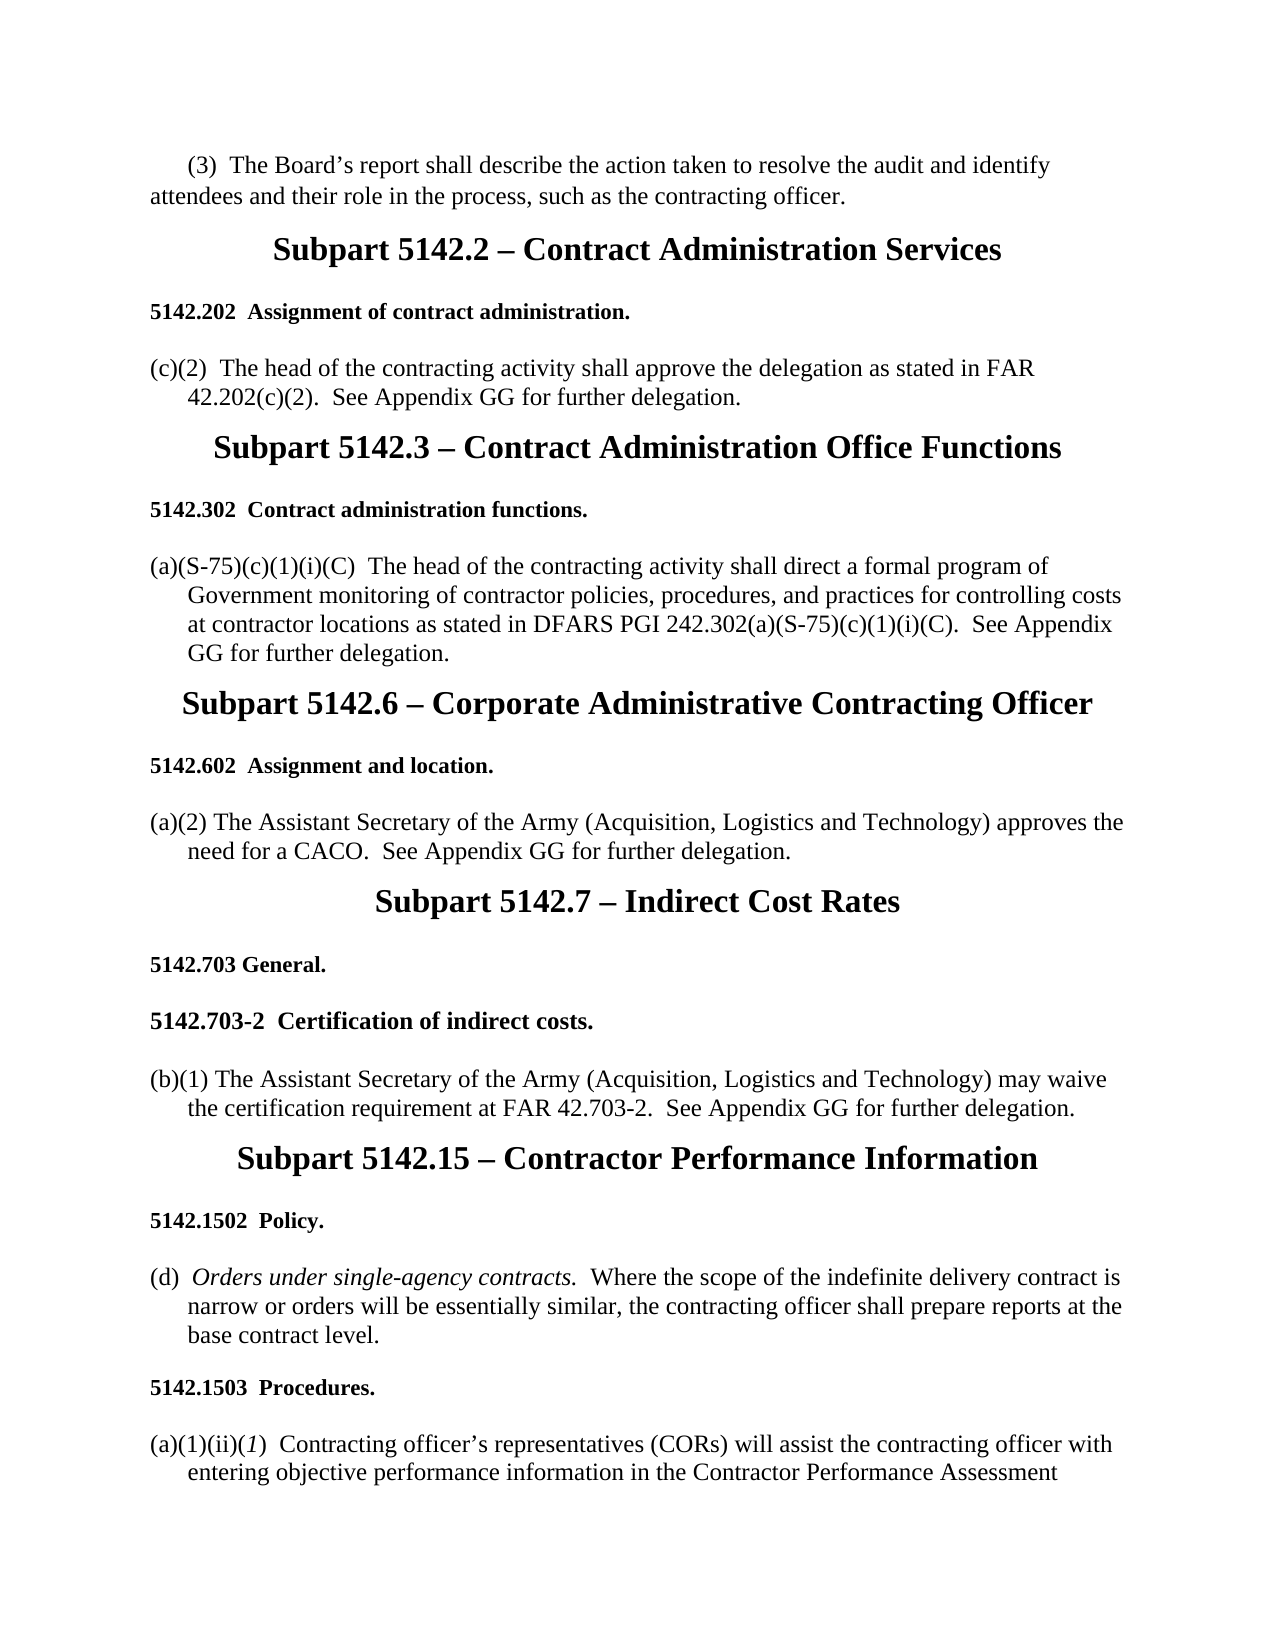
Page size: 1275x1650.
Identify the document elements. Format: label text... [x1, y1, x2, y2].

list (3) The Board’s report shall describe the action taken to resolve the audit and identify attendees and their role in the process, such as the contracting officer. [150, 150, 1125, 210]
subtitle 5142.1502 Policy. [150, 1207, 1125, 1233]
subtitle 5142.1503 Procedures. [150, 1373, 1125, 1400]
subtitle 5142.202 Assignment of contract administration. [150, 298, 1125, 324]
subtitle 5142.703-2 Certification of indirect costs. [150, 1006, 1125, 1034]
list (b)(1) The Assistant Secretary of the Army (Acquisition, Logistics and Technology) may waive the certification requirement at FAR 42.703-2. See Appendix GG for further delegation. [150, 1064, 1125, 1121]
subtitle Subpart 5142.7 – Indirect Cost Rates [150, 882, 1125, 920]
list (a)(2) The Assistant Secretary of the Army (Acquisition, Logistics and Technology) approves the need for a CACO. See Appendix GG for further delegation. [150, 807, 1125, 865]
subtitle Subpart 5142.6 – Corporate Administrative Contracting Officer [150, 683, 1125, 721]
subtitle 5142.302 Contract administration functions. [150, 496, 1125, 523]
list (c)(2) The head of the contracting activity shall approve the delegation as stated in FAR 42.202(c)(2). See Appendix GG for further delegation. [150, 353, 1125, 411]
subtitle Subpart 5142.2 – Contract Administration Services [150, 229, 1125, 267]
subtitle 5142.703 General. [150, 951, 1125, 977]
subtitle Subpart 5142.15 – Contractor Performance Information [150, 1138, 1125, 1176]
subtitle 5142.602 Assignment and location. [150, 752, 1125, 778]
list (a)(S-75)(c)(1)(i)(C) The head of the contracting activity shall direct a formal program of Government monitoring of contractor policies, procedures, and practices for controlling costs at contractor locations as stated in DFARS PGI 242.302(a)(S-75)(c)(1)(i)(C). See Appendix GG for further delegation. [150, 551, 1125, 666]
subtitle Subpart 5142.3 – Contract Administration Office Functions [150, 427, 1125, 466]
